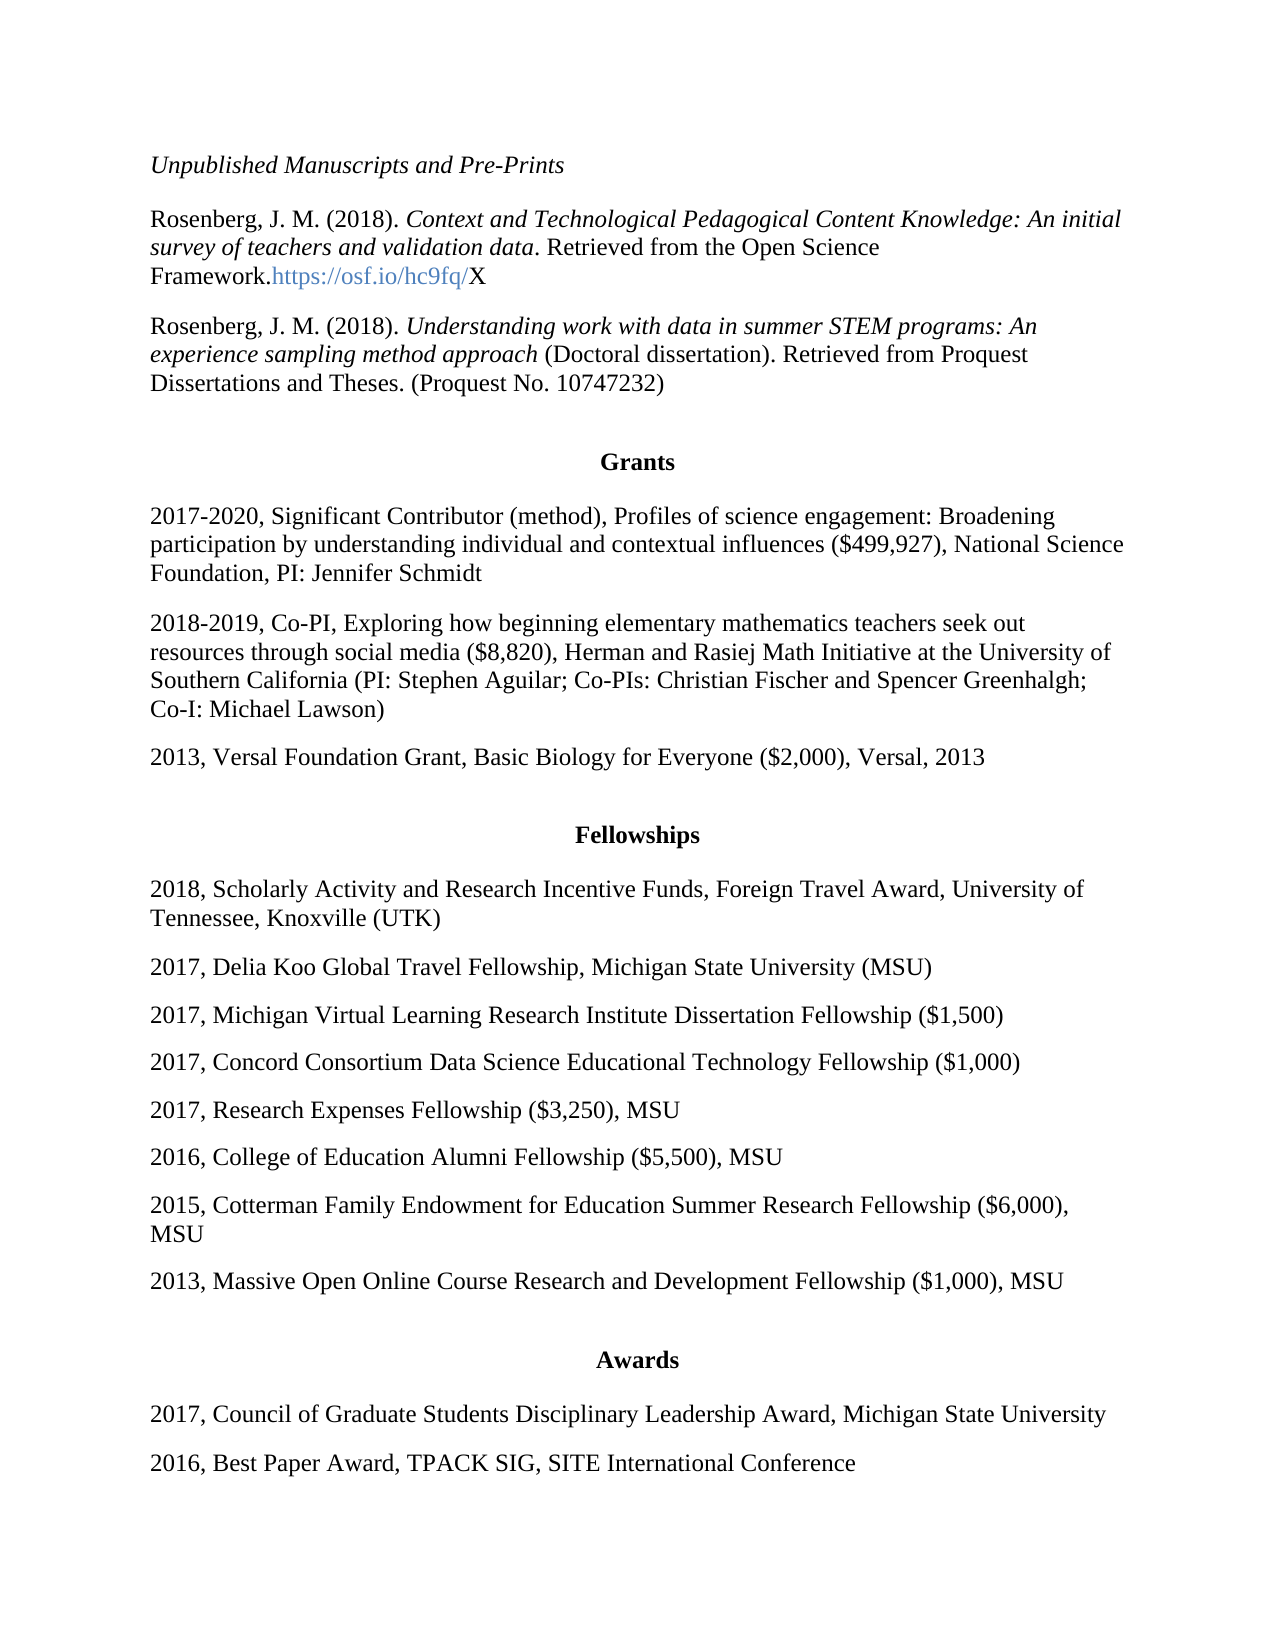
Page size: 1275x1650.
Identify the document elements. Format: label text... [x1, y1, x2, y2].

text 2017, Research Expenses Fellowship ($3,250), MSU [150, 1095, 1125, 1124]
text 2017, Delia Koo Global Travel Fellowship, Michigan State University (MSU) [150, 952, 1125, 981]
subtitle Unpublished Manuscripts and Pre-Prints [150, 150, 1125, 179]
text 2017, Concord Consortium Data Science Educational Technology Fellowship ($1,000) [150, 1047, 1125, 1076]
text 2015, Cotterman Family Endowment for Education Summer Research Fellowship ($6,000), MSU [150, 1190, 1125, 1247]
text 2018-2019, Co-PI, Exploring how beginning elementary mathematics teachers seek out resources through social media ($8,820), Herman and Rasiej Math Initiative at the University of Southern California (PI: Stephen Aguilar; Co-PIs: Christian Fischer and Spencer Greenhalgh; Co-I: Michael Lawson) [150, 608, 1125, 723]
subtitle Awards [150, 1345, 1125, 1374]
text 2016, Best Paper Award, TPACK SIG, SITE International Conference [150, 1448, 1125, 1477]
text 2013, Versal Foundation Grant, Basic Biology for Everyone ($2,000), Versal, 2013 [150, 742, 1125, 770]
text 2017, Michigan Virtual Learning Research Institute Dissertation Fellowship ($1,500) [150, 1000, 1125, 1029]
text 2016, College of Education Alumni Fellowship ($5,500), MSU [150, 1142, 1125, 1171]
text 2013, Massive Open Online Course Research and Development Fellowship ($1,000), MSU [150, 1266, 1125, 1295]
subtitle Grants [150, 447, 1125, 476]
subtitle Fellowships [150, 820, 1125, 849]
